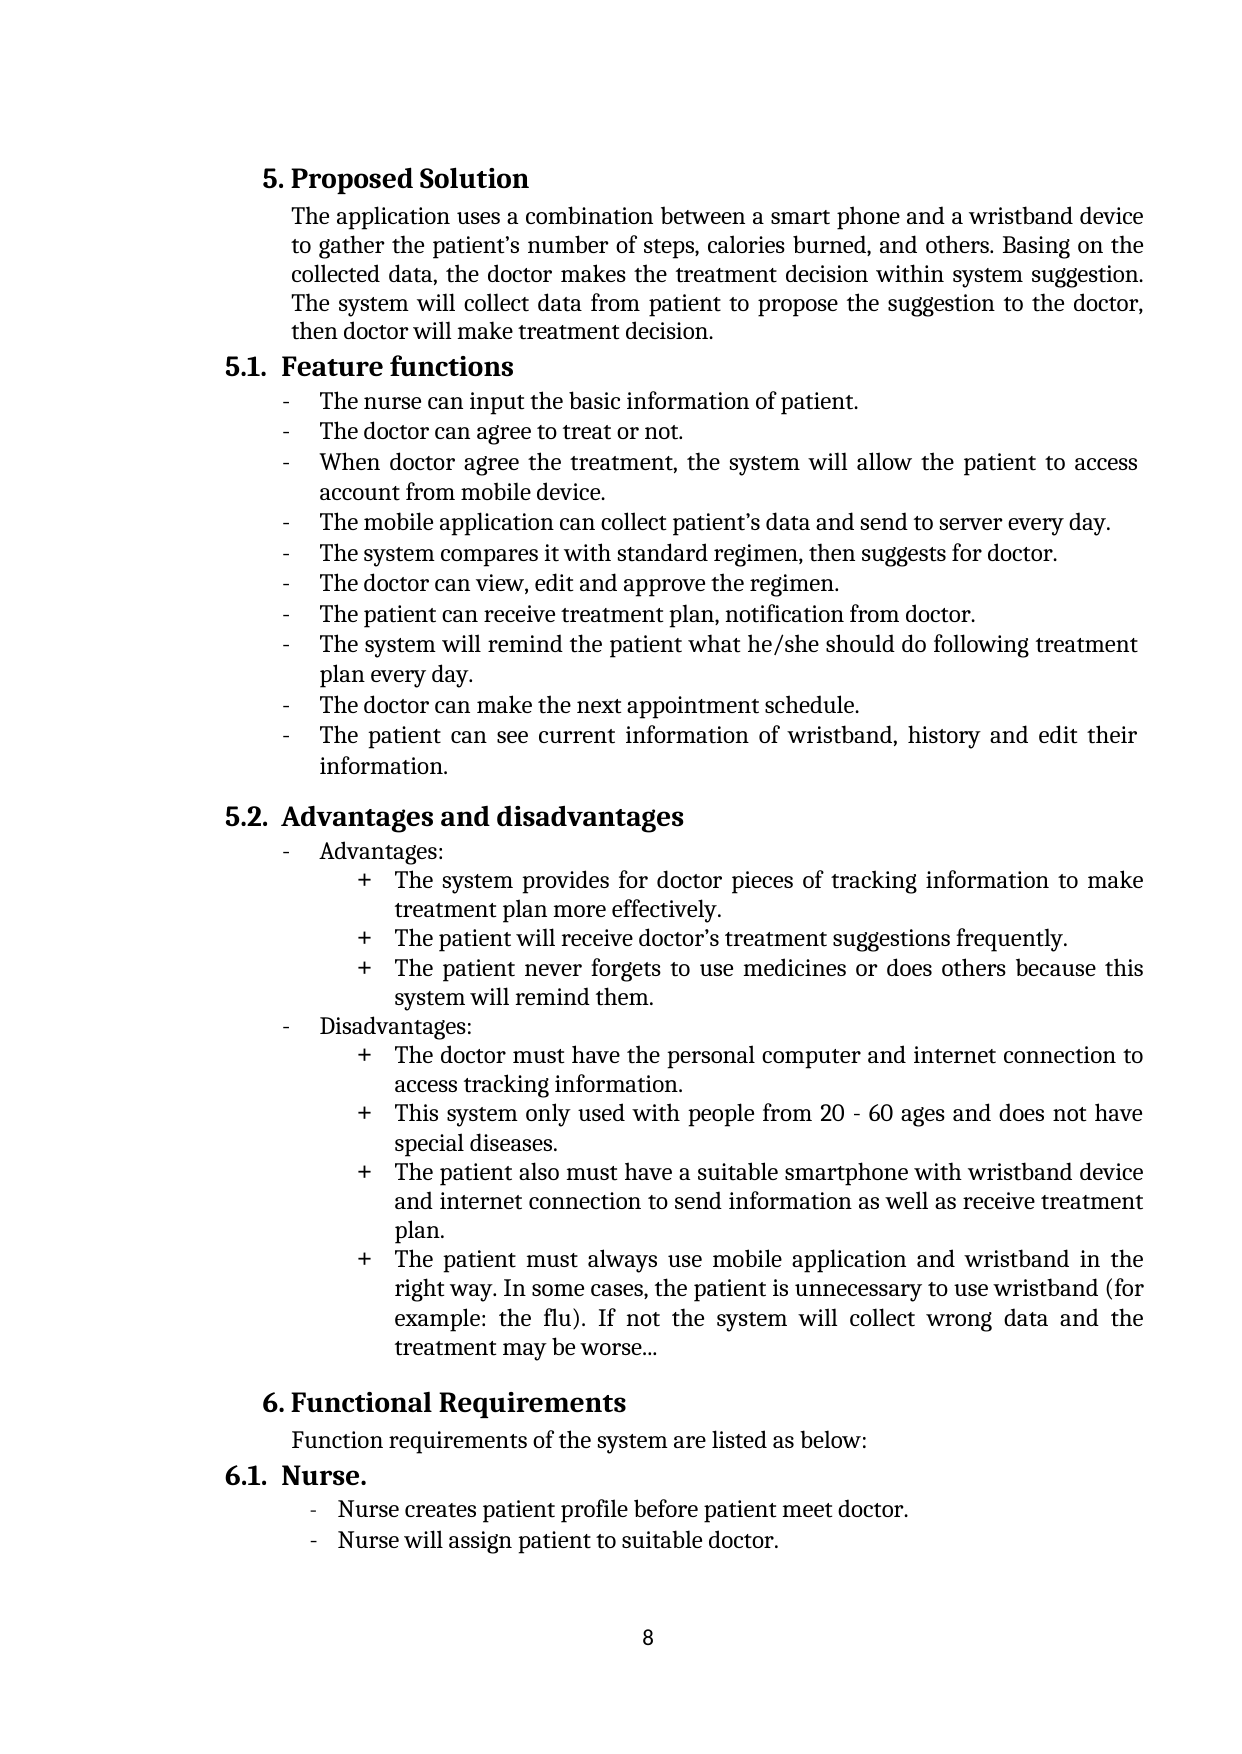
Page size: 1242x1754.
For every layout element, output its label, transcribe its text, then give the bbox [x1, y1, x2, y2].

list Advantages: [282, 836, 1145, 865]
list The patient will receive doctor’s treatment suggestions frequently. [357, 923, 1145, 953]
list This system only used with people from 20 - 60 ages and does not have special diseases. [357, 1098, 1145, 1157]
list The nurse can input the basic information of patient. [282, 387, 1139, 415]
list The system will remind the patient what he/she should do following treatment plan every day. [282, 630, 1139, 689]
list The system provides for doctor pieces of tracking information to make treatment plan more effectively. [357, 865, 1145, 923]
text The application uses a combination between a smart phone and a wristband device to gather the patient’s number of steps, calories burned, and others. Basing on the collected data, the doctor makes the treatment decision within system suggestion. The system will collect data from patient to propose the suggestion to the doctor, then doctor will make treatment decision. [291, 202, 1145, 346]
list The mobile application can collect patient’s data and send to server every day. [282, 508, 1139, 537]
list When doctor agree the treatment, the system will allow the patient to access account from mobile device. [282, 447, 1139, 507]
subtitle Nurse. [225, 1459, 1146, 1492]
list The doctor can agree to treat or not. [282, 417, 1139, 446]
list The patient never forgets to use medicines or does others because this system will remind them. [357, 953, 1145, 1011]
list The doctor must have the personal computer and internet connection to access tracking information. [357, 1040, 1145, 1098]
subtitle Advantages and disadvantages [225, 800, 1146, 833]
list The patient can see current information of wristband, history and edit their information. [282, 721, 1139, 781]
list The patient must always use mobile application and wristband in the right way. In some cases, the patient is unnecessary to use wristband (for example: the flu). If not the system will collect wrong data and the treatment may be worse... [357, 1244, 1145, 1361]
list The patient also must have a suitable smartphone with wristband device and internet connection to send information as well as receive treatment plan. [357, 1157, 1145, 1244]
list Nurse creates patient profile before patient meet doctor. [309, 1495, 1146, 1524]
subtitle Proposed Solution [262, 162, 1146, 196]
subtitle Feature functions [225, 350, 1146, 384]
list Nurse will assign patient to suitable doctor. [309, 1526, 1146, 1555]
list Disadvantages: [282, 1011, 1145, 1040]
list The patient can receive treatment plan, notification from doctor. [282, 599, 1139, 628]
list The system compares it with standard regimen, then suggests for doctor. [282, 539, 1139, 567]
list The doctor can make the next appointment schedule. [282, 691, 1139, 719]
list The doctor can view, edit and approve the regimen. [282, 569, 1139, 598]
subtitle Functional Requirements [262, 1386, 1146, 1419]
text Function requirements of the system are listed as below: [291, 1426, 911, 1454]
